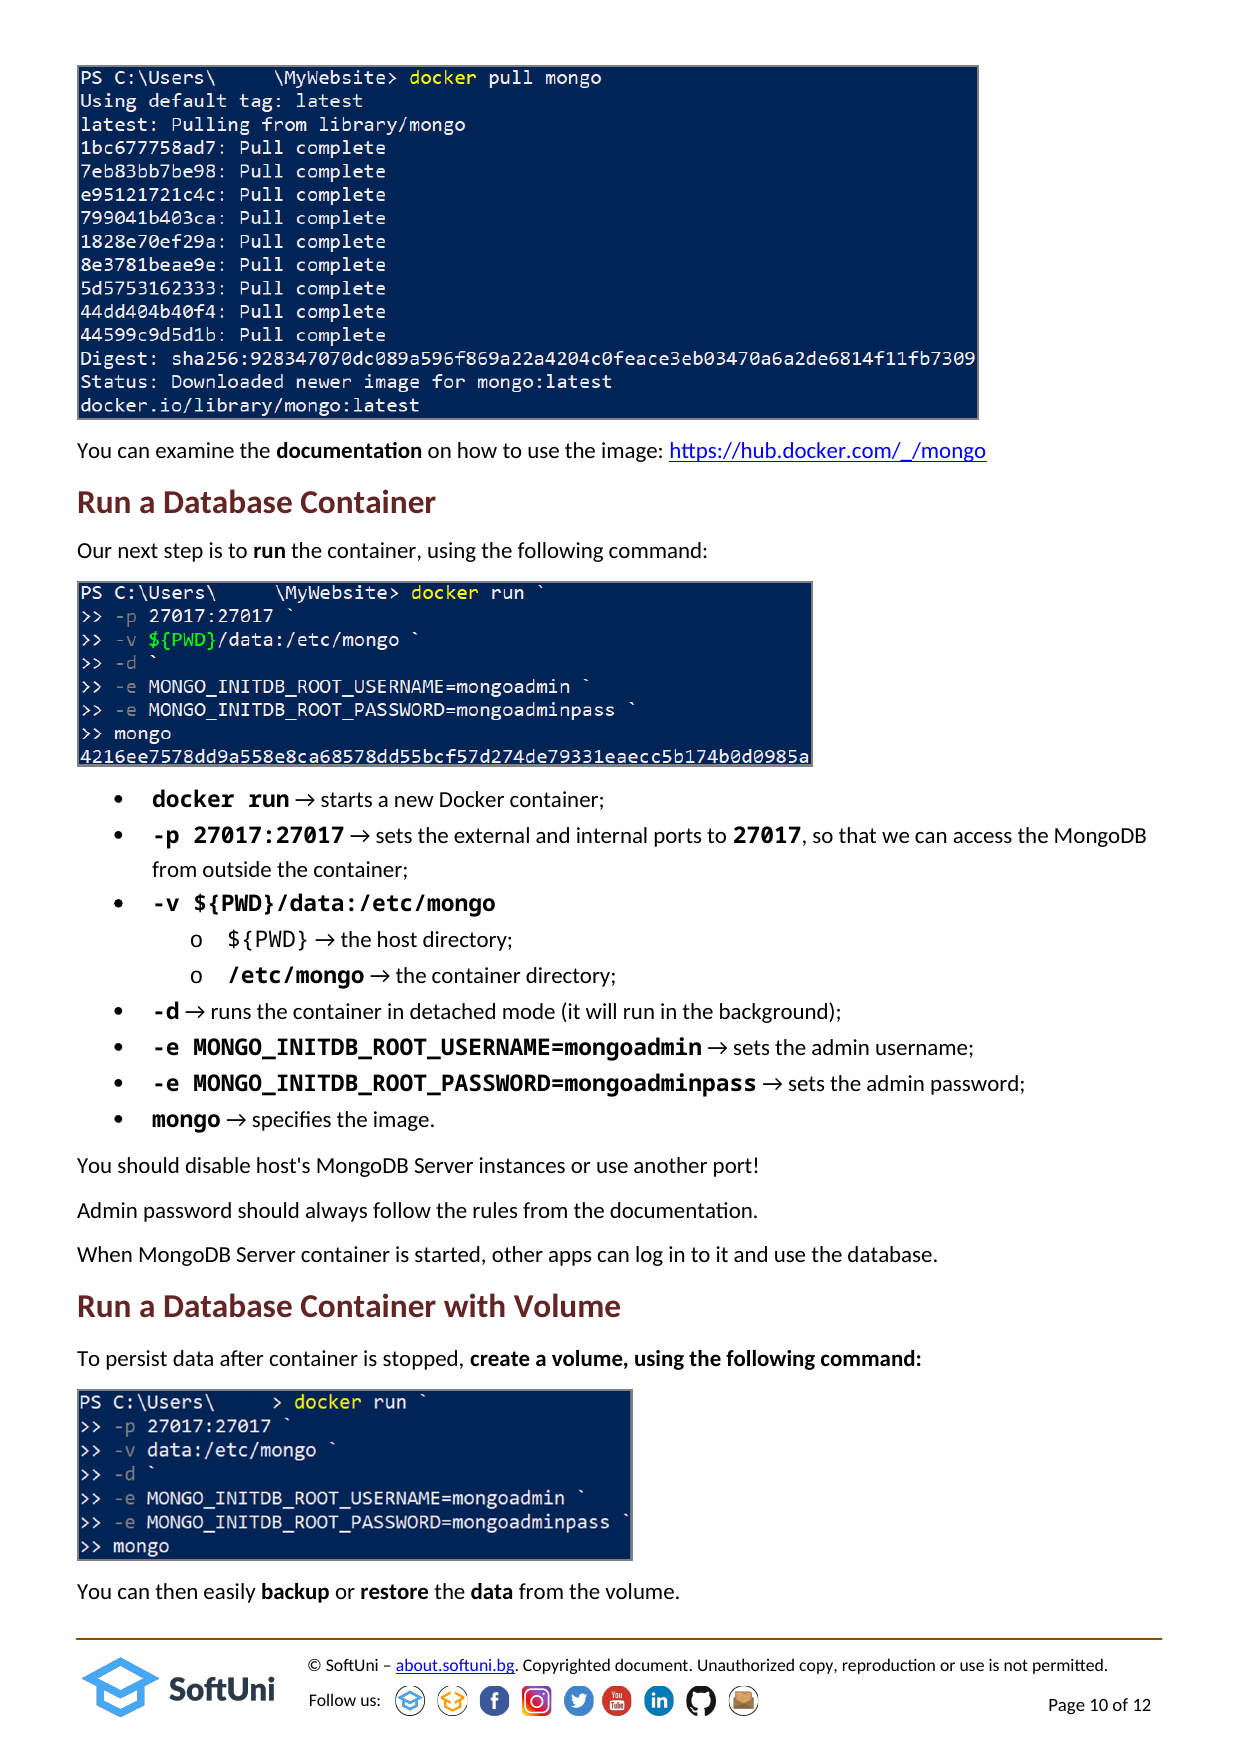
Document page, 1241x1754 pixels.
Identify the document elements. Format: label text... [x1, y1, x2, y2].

picture [75, 1651, 281, 1723]
picture [479, 1686, 510, 1716]
list -d → runs the container in detached mode (it will run in the background); [114, 995, 1163, 1026]
list docker run → starts a new Docker container; [114, 783, 1163, 814]
text Our next step is to run the container, using the following command: [77, 536, 1163, 564]
list -e MONGO_INITDB_ROOT_PASSWORD=mongoadminpass → sets the admin password; [114, 1067, 1163, 1098]
text Run a Database Container with Volume [77, 1285, 1163, 1326]
list -p 27017:27017 → sets the external and internal ports to 27017, so that we can access the MongoDB from outside the container; [114, 819, 1163, 883]
list /etc/mongo → the container directory; [189, 959, 1163, 990]
picture [79, 1391, 631, 1559]
text You can then easily backup or restore the data from the volume. [77, 1577, 1163, 1605]
picture [79, 67, 977, 418]
list -v ${PWD}/data:/etc/mongo [114, 887, 1163, 918]
text When MongoDB Server container is started, other apps can log in to it and use the database. [77, 1241, 1163, 1268]
picture [437, 1686, 468, 1716]
list -e MONGO_INITDB_ROOT_USERNAME=mongoadmin → sets the admin username; [114, 1031, 1163, 1062]
text Admin password should always follow the rules from the documentation. [77, 1196, 1163, 1224]
list mongo → specifies the image. [114, 1103, 1163, 1134]
list ${PWD} → the host directory; [189, 923, 1163, 954]
text You can examine the documentation on how to use the image: https://hub.docker.com/_/mongo [77, 436, 1163, 464]
picture [79, 583, 811, 764]
picture [602, 1686, 632, 1716]
picture [644, 1686, 651, 1694]
subtitle Run a Database Container [77, 481, 1163, 522]
picture [665, 1707, 674, 1716]
picture [667, 1686, 674, 1694]
picture [686, 1686, 716, 1716]
picture [522, 1686, 552, 1716]
picture [728, 1686, 759, 1716]
text You should disable host's MongoDB Server instances or use another port! [77, 1151, 1163, 1179]
text To persist data after container is stopped, create a volume, using the following command: [77, 1344, 1163, 1372]
picture [644, 1707, 653, 1716]
picture [564, 1686, 594, 1716]
picture [658, 1698, 667, 1707]
picture [395, 1686, 425, 1716]
